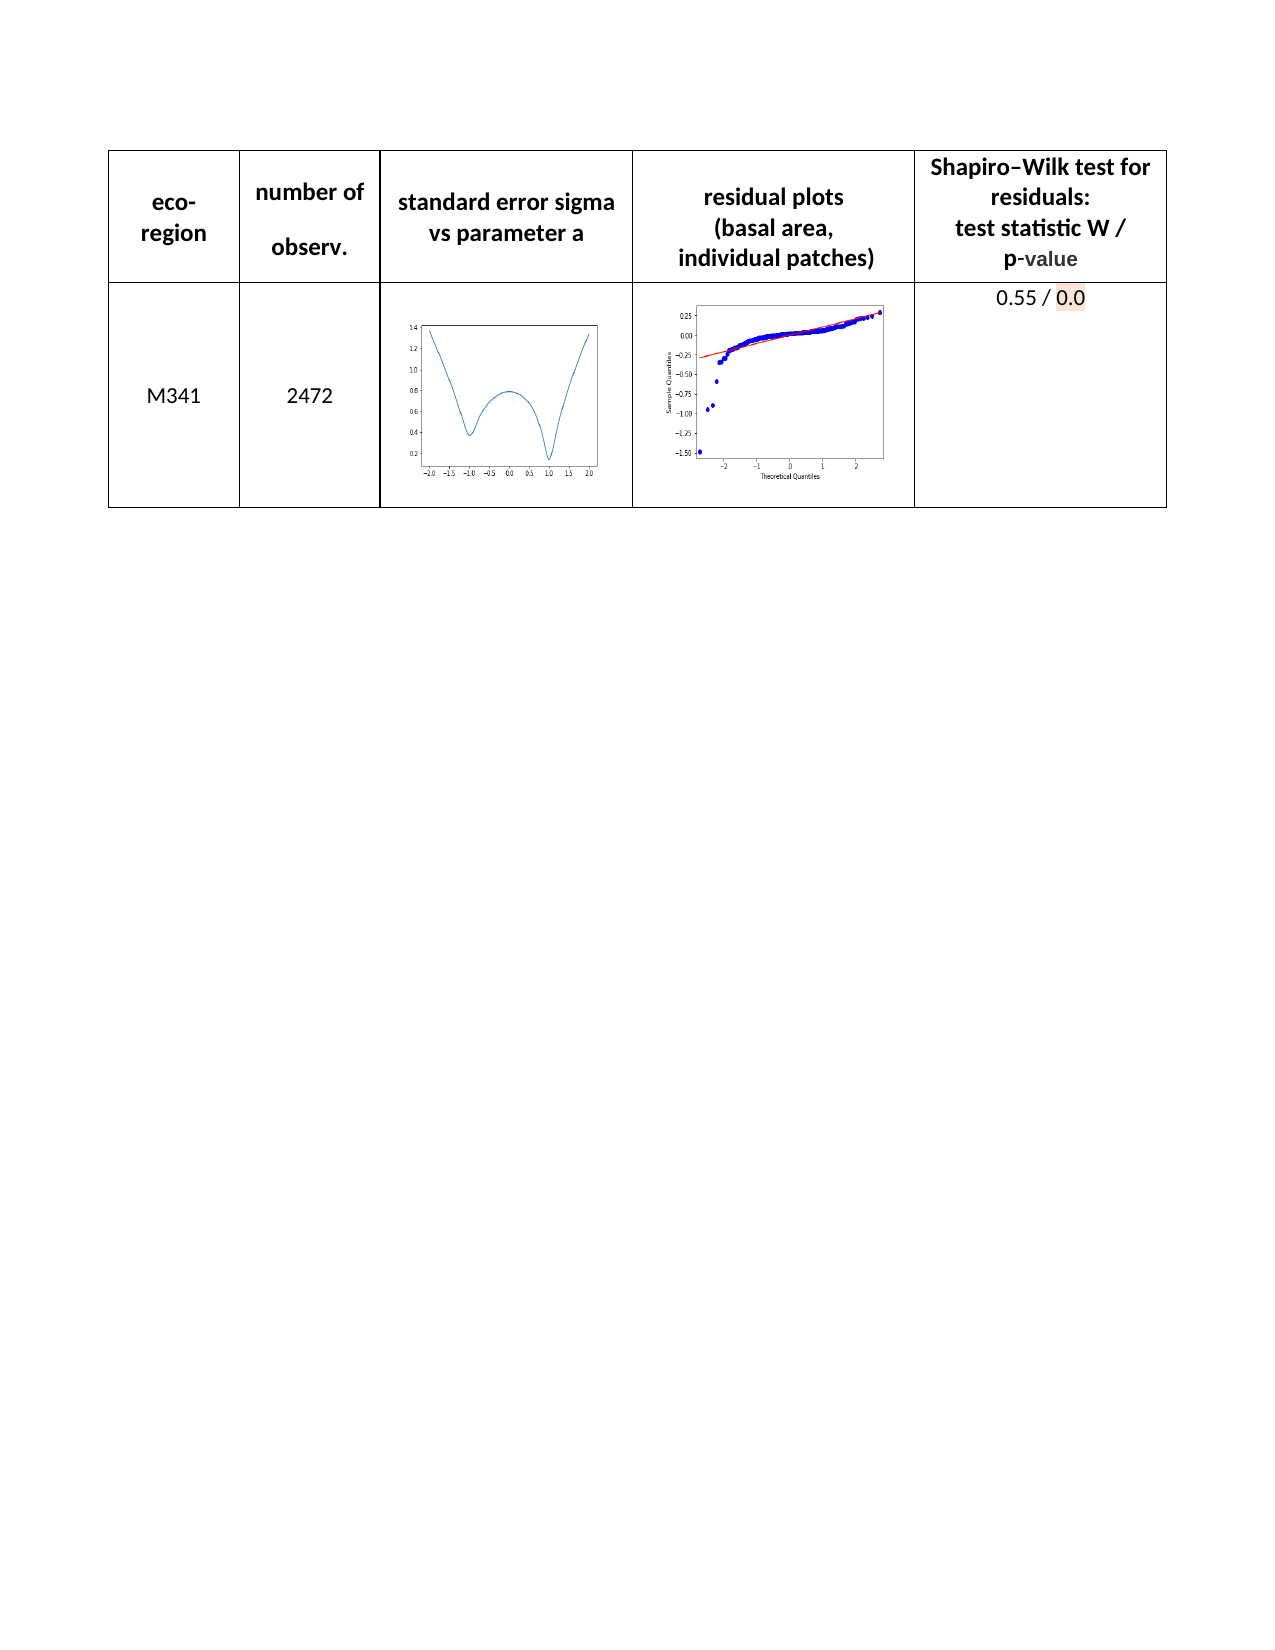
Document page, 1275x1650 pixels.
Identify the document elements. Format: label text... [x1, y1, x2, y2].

table_cell [381, 283, 632, 507]
table_cell M341 [109, 283, 239, 507]
table_header eco-region [109, 151, 239, 282]
picture [393, 302, 619, 489]
table_header Shapiro–Wilk test for residuals: test statistic W / p-value [915, 151, 1166, 282]
picture [663, 298, 889, 485]
table_header residual plots (basal area, individual patches) [633, 151, 914, 282]
table_header number of observ. [240, 151, 379, 282]
table_cell 2472 [240, 283, 379, 507]
table_cell [633, 283, 914, 507]
table_cell 0.55 / 0.0 [915, 283, 1166, 507]
table_header standard error sigma vs parameter a [381, 151, 632, 282]
